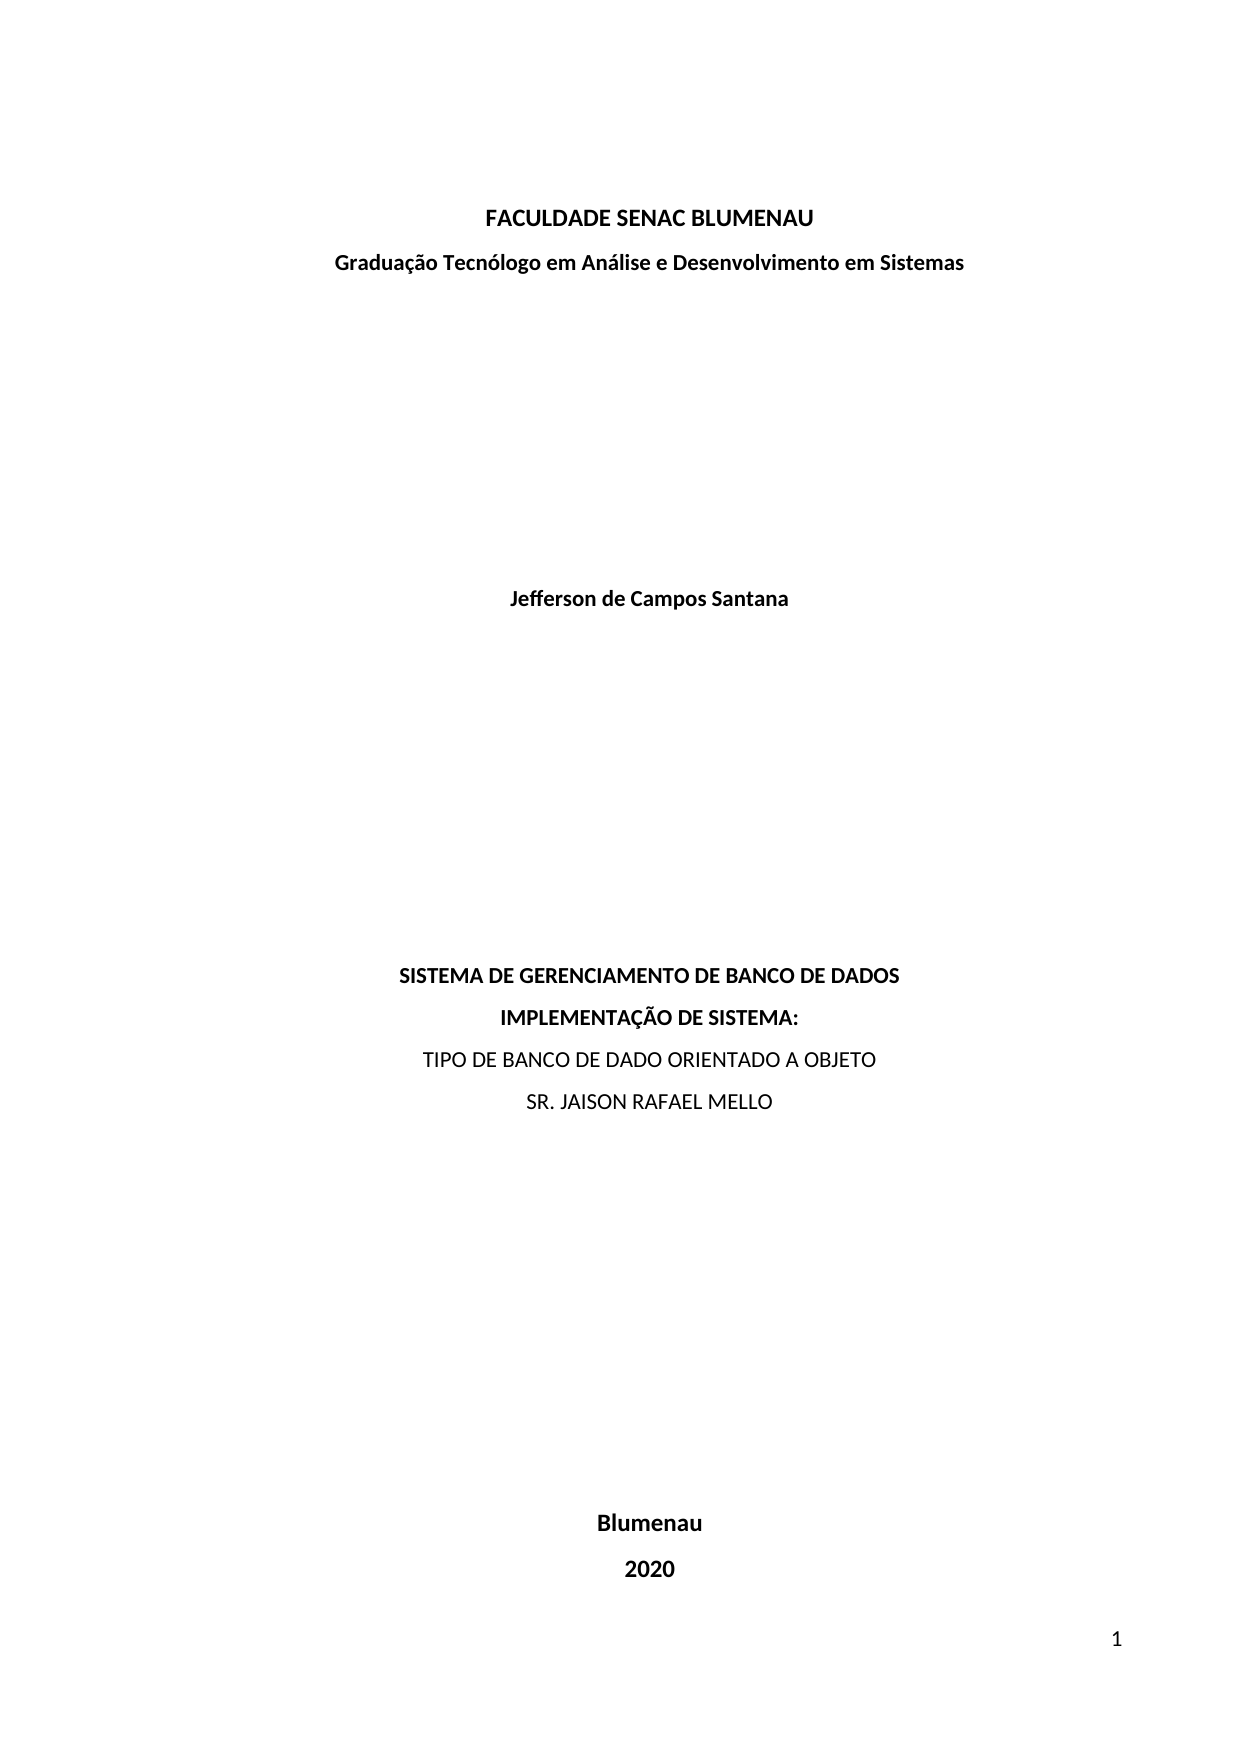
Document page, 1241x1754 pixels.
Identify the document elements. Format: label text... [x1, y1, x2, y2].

text IMPLEMENTAÇÃO DE SISTEMA: [177, 1003, 1122, 1032]
text 2020 [177, 1553, 1122, 1583]
text Graduação Tecnólogo em Análise e Desenvolvimento em Sistemas [177, 248, 1122, 276]
text Blumenau [177, 1507, 1122, 1538]
text TIPO DE BANCO DE DADO ORIENTADO A OBJETO [177, 1046, 1122, 1073]
text SISTEMA DE GERENCIAMENTO DE BANCO DE DADOS [177, 962, 1122, 989]
text Jefferson de Campos Santana [177, 584, 1122, 612]
text SR. JAISON RAFAEL MELLO [177, 1087, 1122, 1116]
subtitle FACULDADE SENAC BLUMENAU [177, 202, 1122, 233]
